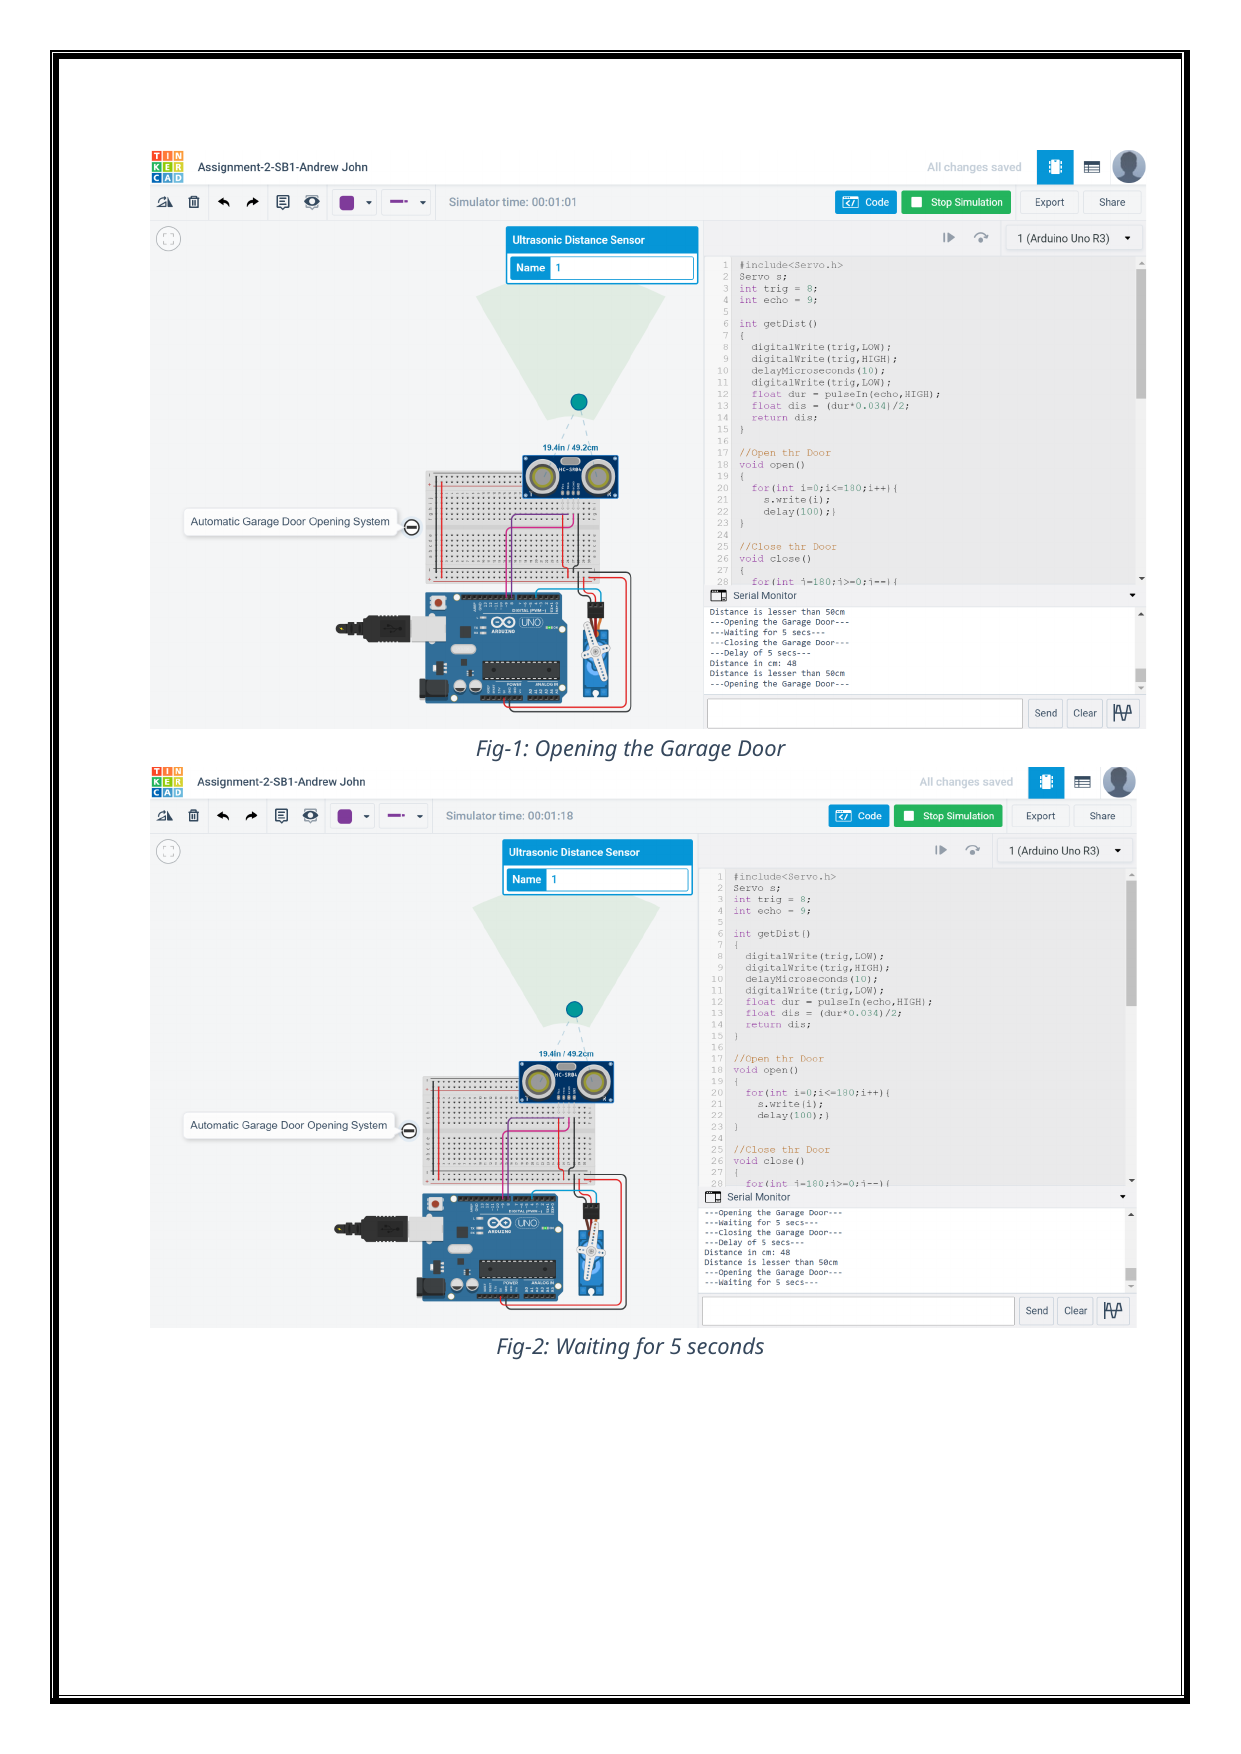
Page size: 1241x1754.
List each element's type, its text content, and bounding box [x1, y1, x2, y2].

text Fig-2: Waiting for 5 seconds [150, 1331, 1113, 1361]
picture [150, 150, 1147, 729]
text Fig-1: Opening the Garage Door [150, 733, 1113, 763]
picture [150, 767, 1137, 1328]
picture [1050, 160, 1061, 173]
picture [1041, 775, 1052, 788]
